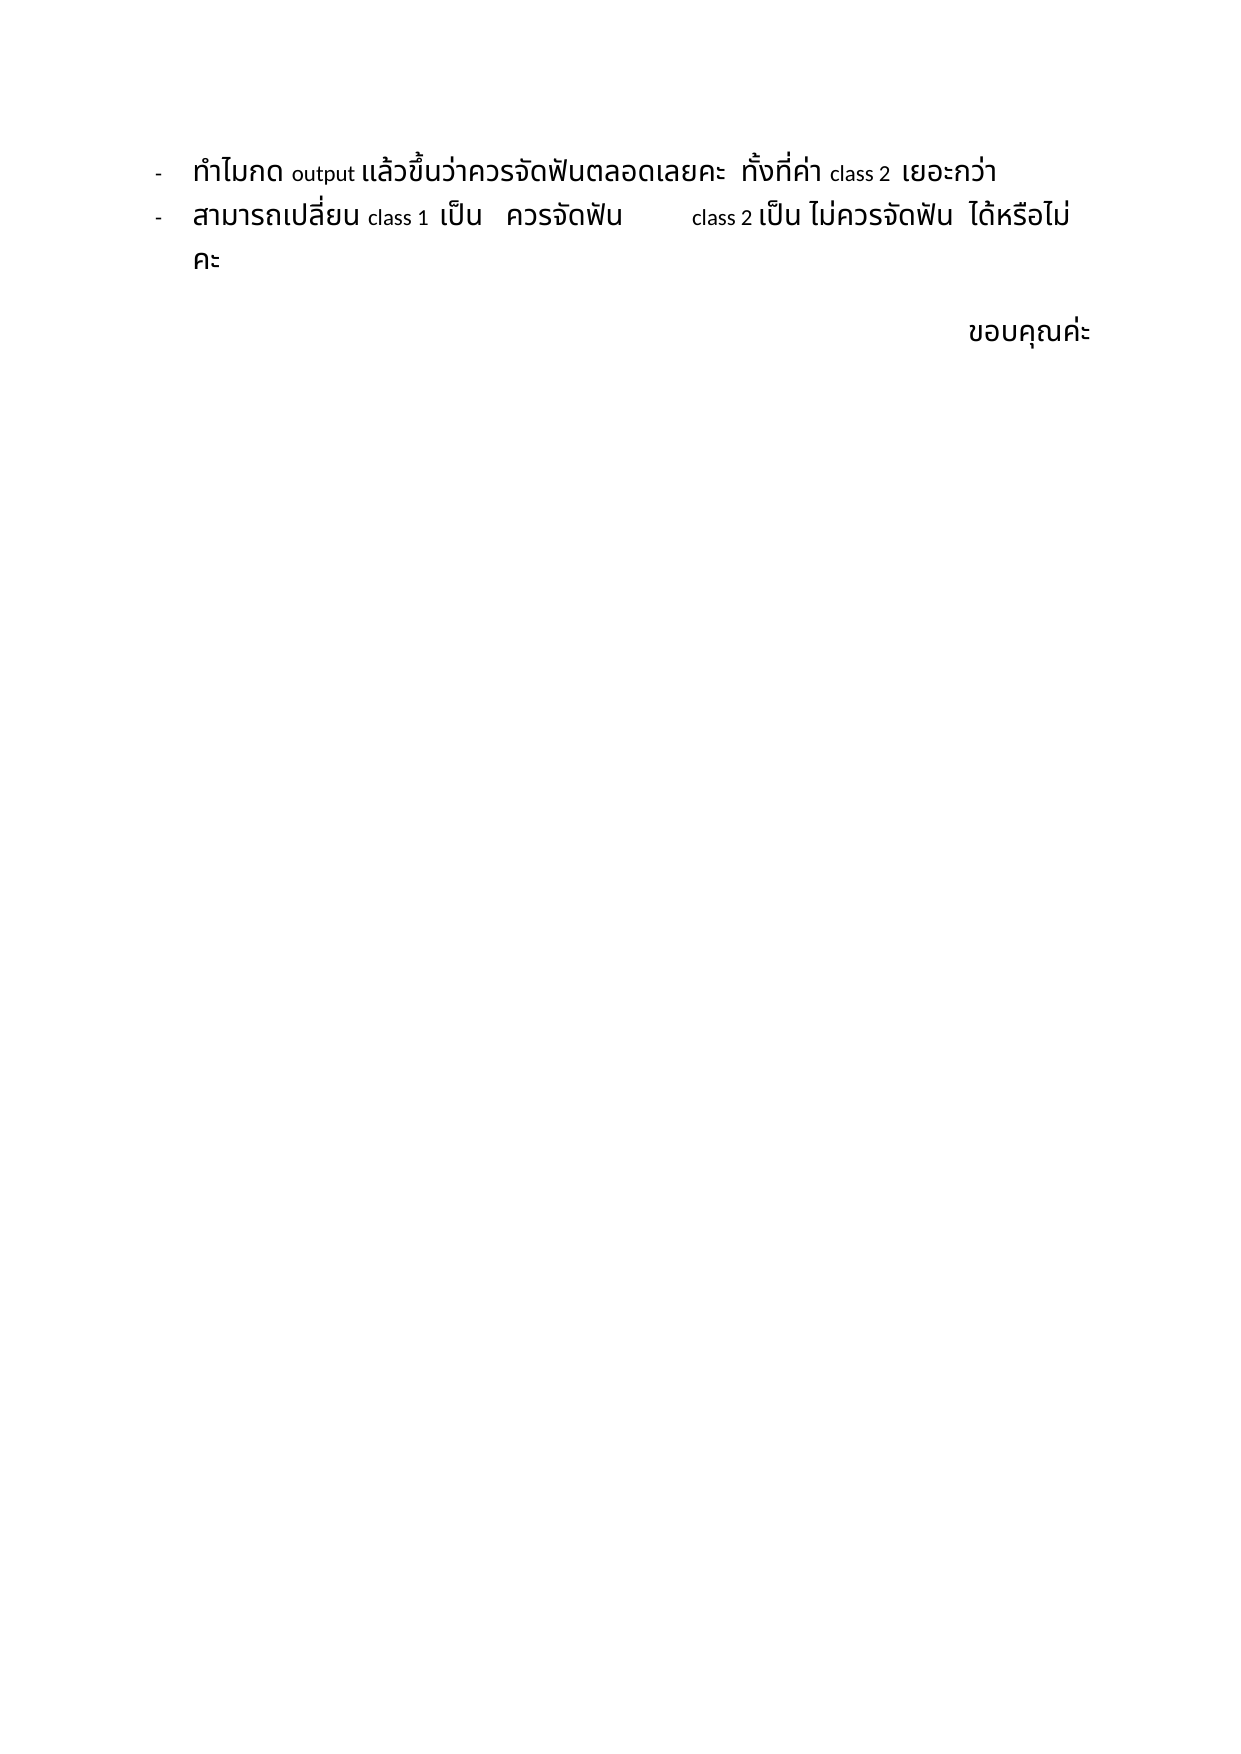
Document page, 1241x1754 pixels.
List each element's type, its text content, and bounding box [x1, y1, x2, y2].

list สามารถเปลี่ยน class 1 เป็น ควรจัดฟัน class 2 เป็น ไม่ควรจัดฟัน ได้หรือไม่คะ [155, 194, 1090, 282]
list ทำไมกด output แล้วขึ้นว่าควรจัดฟันตลอดเลยคะ ทั้งที่ค่า class 2 เยอะกว่า [155, 150, 1090, 194]
text ขอบคุณค่ะ [150, 310, 1090, 354]
